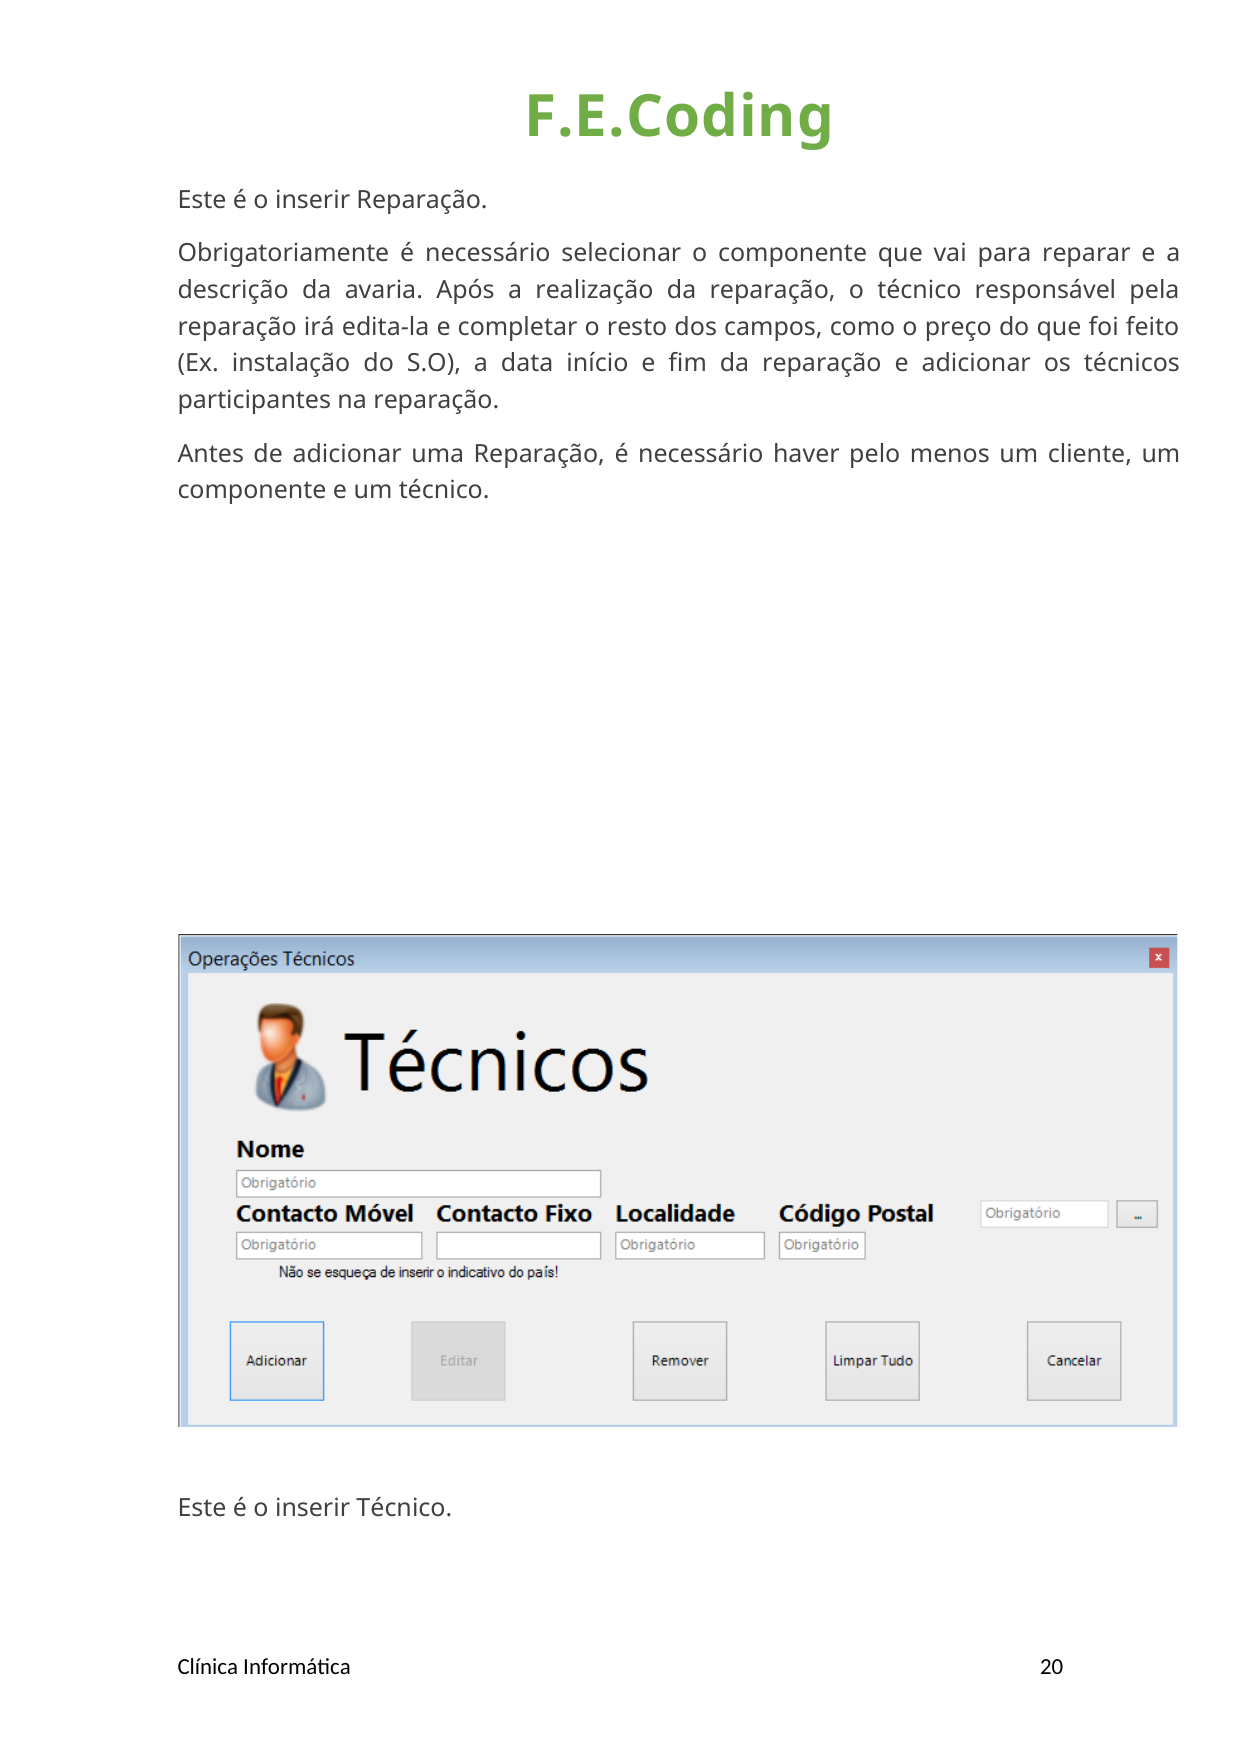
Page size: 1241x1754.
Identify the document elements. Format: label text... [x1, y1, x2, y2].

text Antes de adicionar uma Reparação, é necessário haver pelo menos um cliente, um componente e um técnico. [177, 435, 1181, 506]
text Obrigatoriamente é necessário selecionar o componente que vai para reparar e a descrição da avaria. Após a realização da reparação, o técnico responsável pela reparação irá edita-la e completar o resto dos campos, como o preço do que foi feito (Ex. instalação do S.O), a data início e fim da reparação e adicionar os técnicos participantes na reparação. [177, 235, 1181, 416]
picture [177, 934, 1176, 1425]
text Este é o inserir Reparação. [177, 181, 1181, 215]
